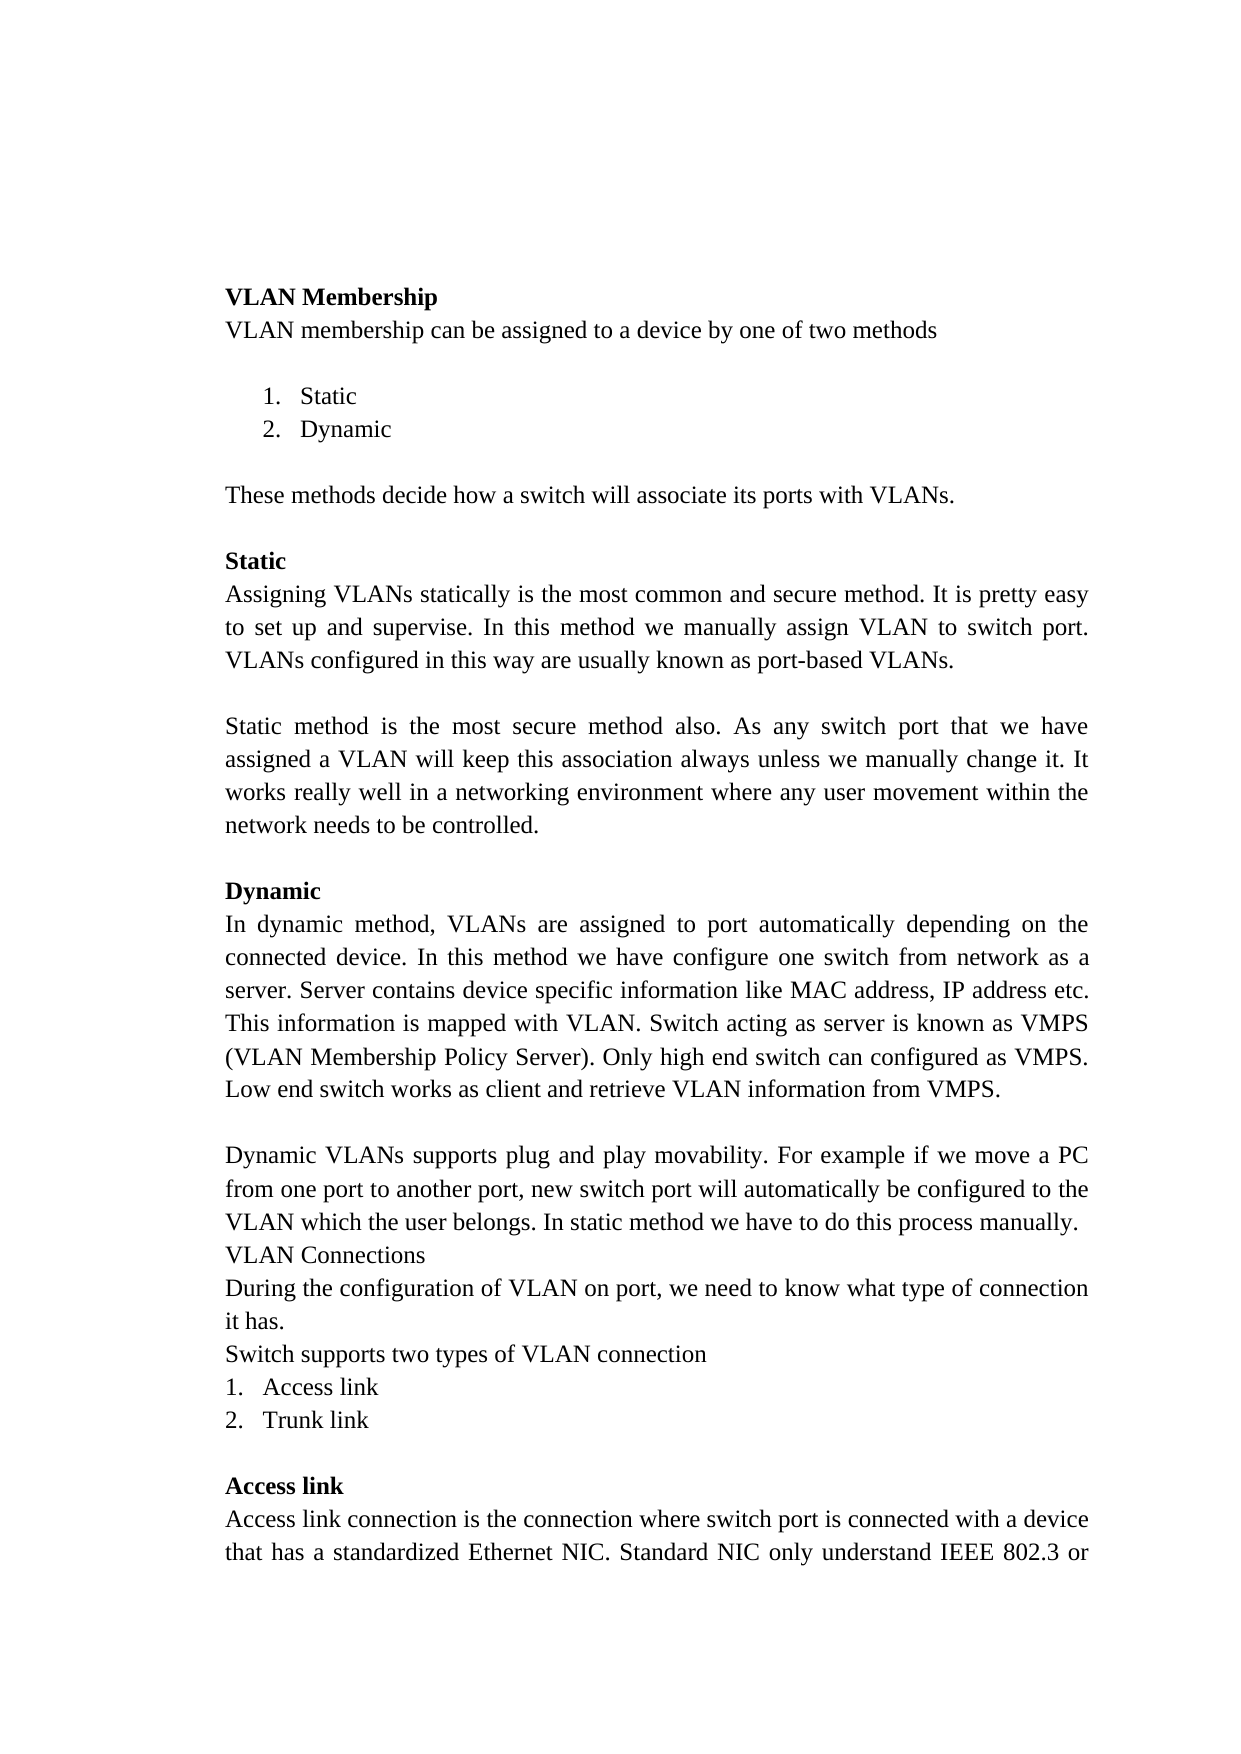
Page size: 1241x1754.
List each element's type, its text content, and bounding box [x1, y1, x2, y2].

list Trunk link [225, 1405, 1090, 1433]
list Assigning VLANs statically is the most common and secure method. It is pretty easy to set up and supervise. In this method we manually assign VLAN to switch port. VLANs configured in this way are usually known as port-based VLANs. [225, 579, 1090, 674]
list Static [225, 546, 1090, 575]
list Access link [225, 1372, 1090, 1401]
list VLAN Connections [225, 1240, 1090, 1268]
list Access link [225, 1471, 1090, 1499]
list In dynamic method, VLANs are assigned to port automatically depending on the connected device. In this method we have configure one switch from network as a server. Server contains device specific information like MAC address, IP address etc. This information is mapped with VLAN. Switch acting as server is known as VMPS (VLAN Membership Policy Server). Only high end switch can configured as VMPS. Low end switch works as client and retrieve VLAN information from VMPS. [225, 909, 1090, 1103]
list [225, 1504, 1090, 1566]
list Dynamic [225, 876, 1090, 905]
list Static [262, 381, 1090, 410]
list Switch supports two types of VLAN connection [225, 1339, 1090, 1367]
list VLAN membership can be assigned to a device by one of two methods [225, 315, 1090, 344]
list During the configuration of VLAN on port, we need to know what type of connection it has. [225, 1273, 1090, 1334]
list Static method is the most secure method also. As any switch port that we have assigned a VLAN will keep this association always unless we manually change it. It works really well in a networking environment where any user movement within the network needs to be controlled. [225, 711, 1090, 839]
list Dynamic VLANs supports plug and play movability. For example if we move a PC from one port to another port, new switch port will automatically be configured to the VLAN which the user belongs. In static method we have to do this process manually. [225, 1141, 1090, 1235]
list These methods decide how a switch will associate its ports with VLANs. [225, 480, 1090, 509]
list VLAN Membership [225, 282, 1090, 311]
list Dynamic [262, 414, 1090, 443]
